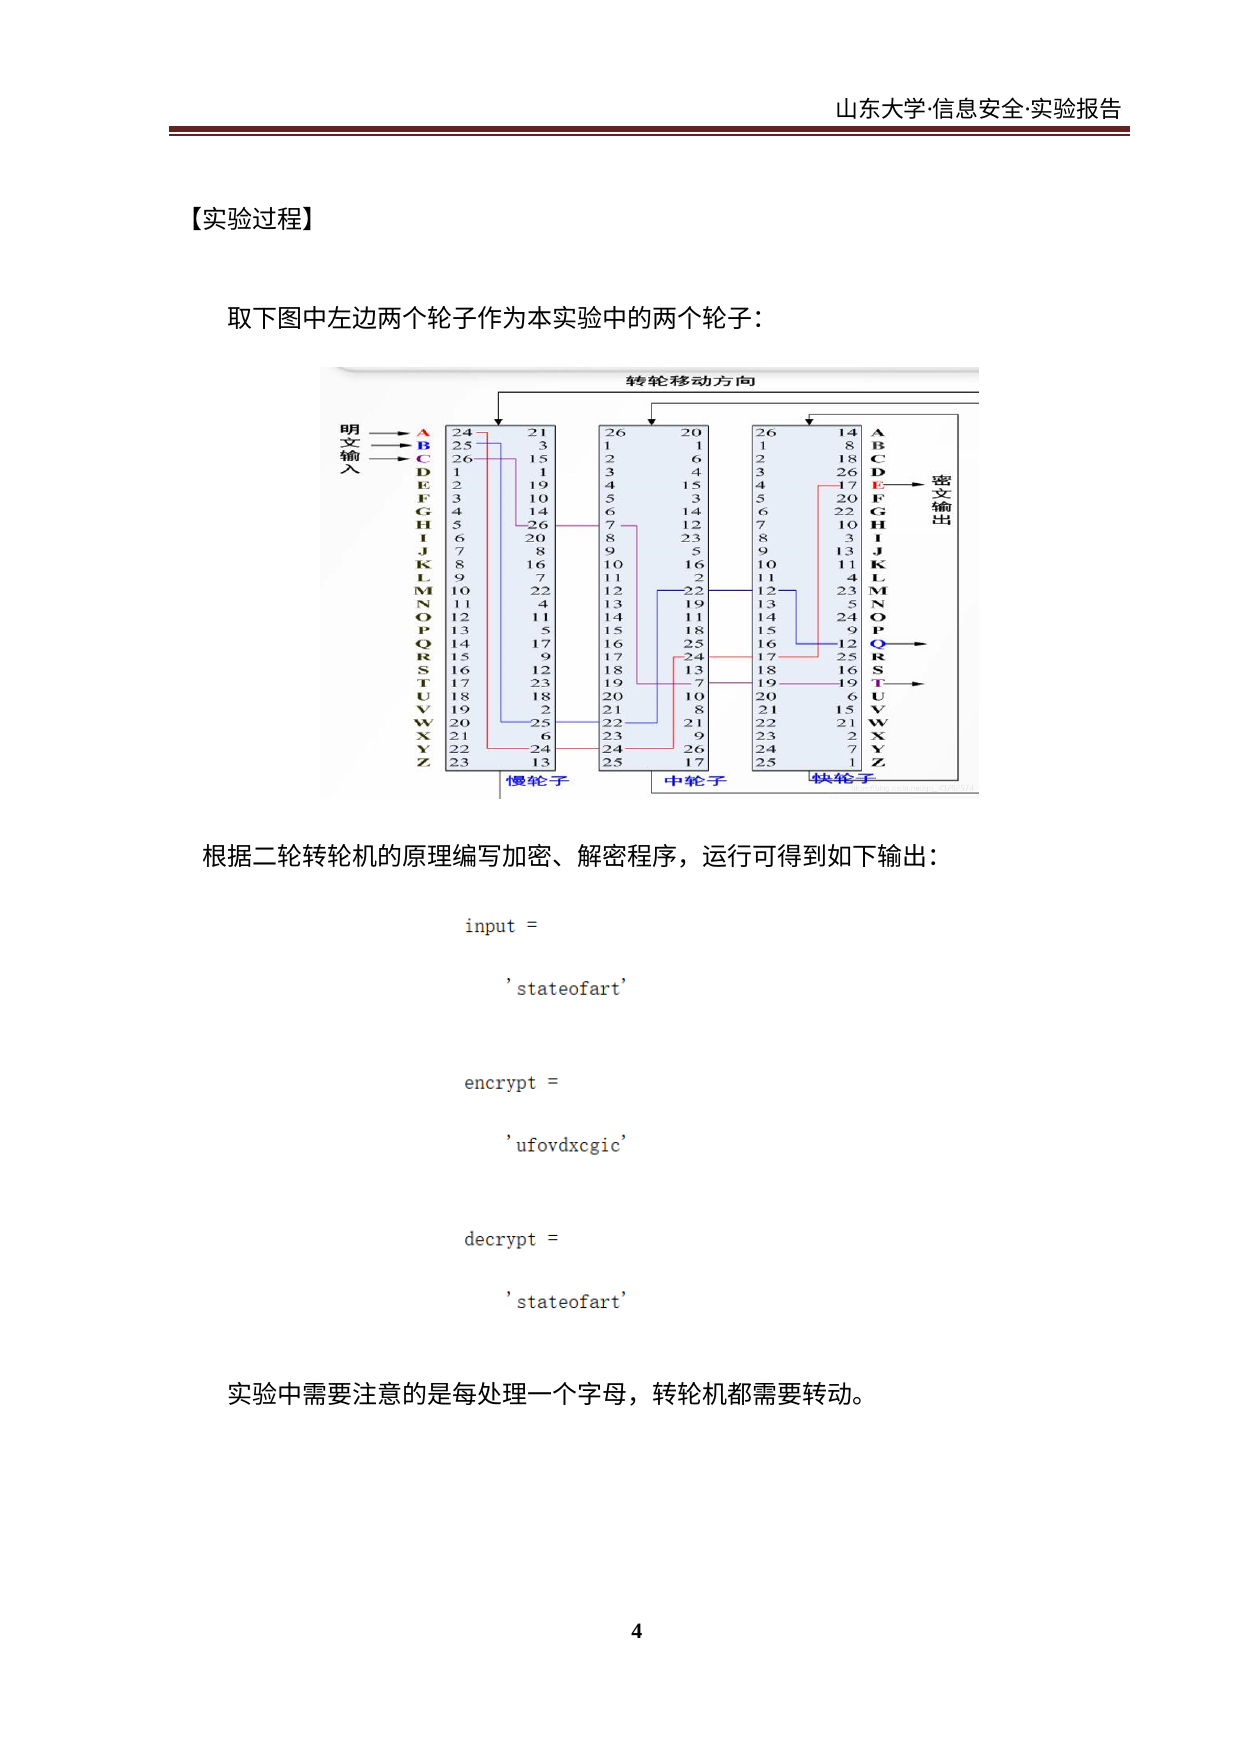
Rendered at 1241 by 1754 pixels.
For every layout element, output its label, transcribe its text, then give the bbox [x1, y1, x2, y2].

text 实验中需要注意的是每处理一个字母，转轮机都需要转动。 [177, 1361, 1122, 1426]
picture [462, 905, 887, 1330]
subtitle 【实验过程】 [177, 185, 1122, 250]
picture [320, 367, 979, 799]
text 取下图中左边两个轮子作为本实验中的两个轮子： [177, 284, 1122, 349]
text 根据二轮转轮机的原理编写加密、解密程序，运行可得到如下输出： [177, 822, 1122, 887]
